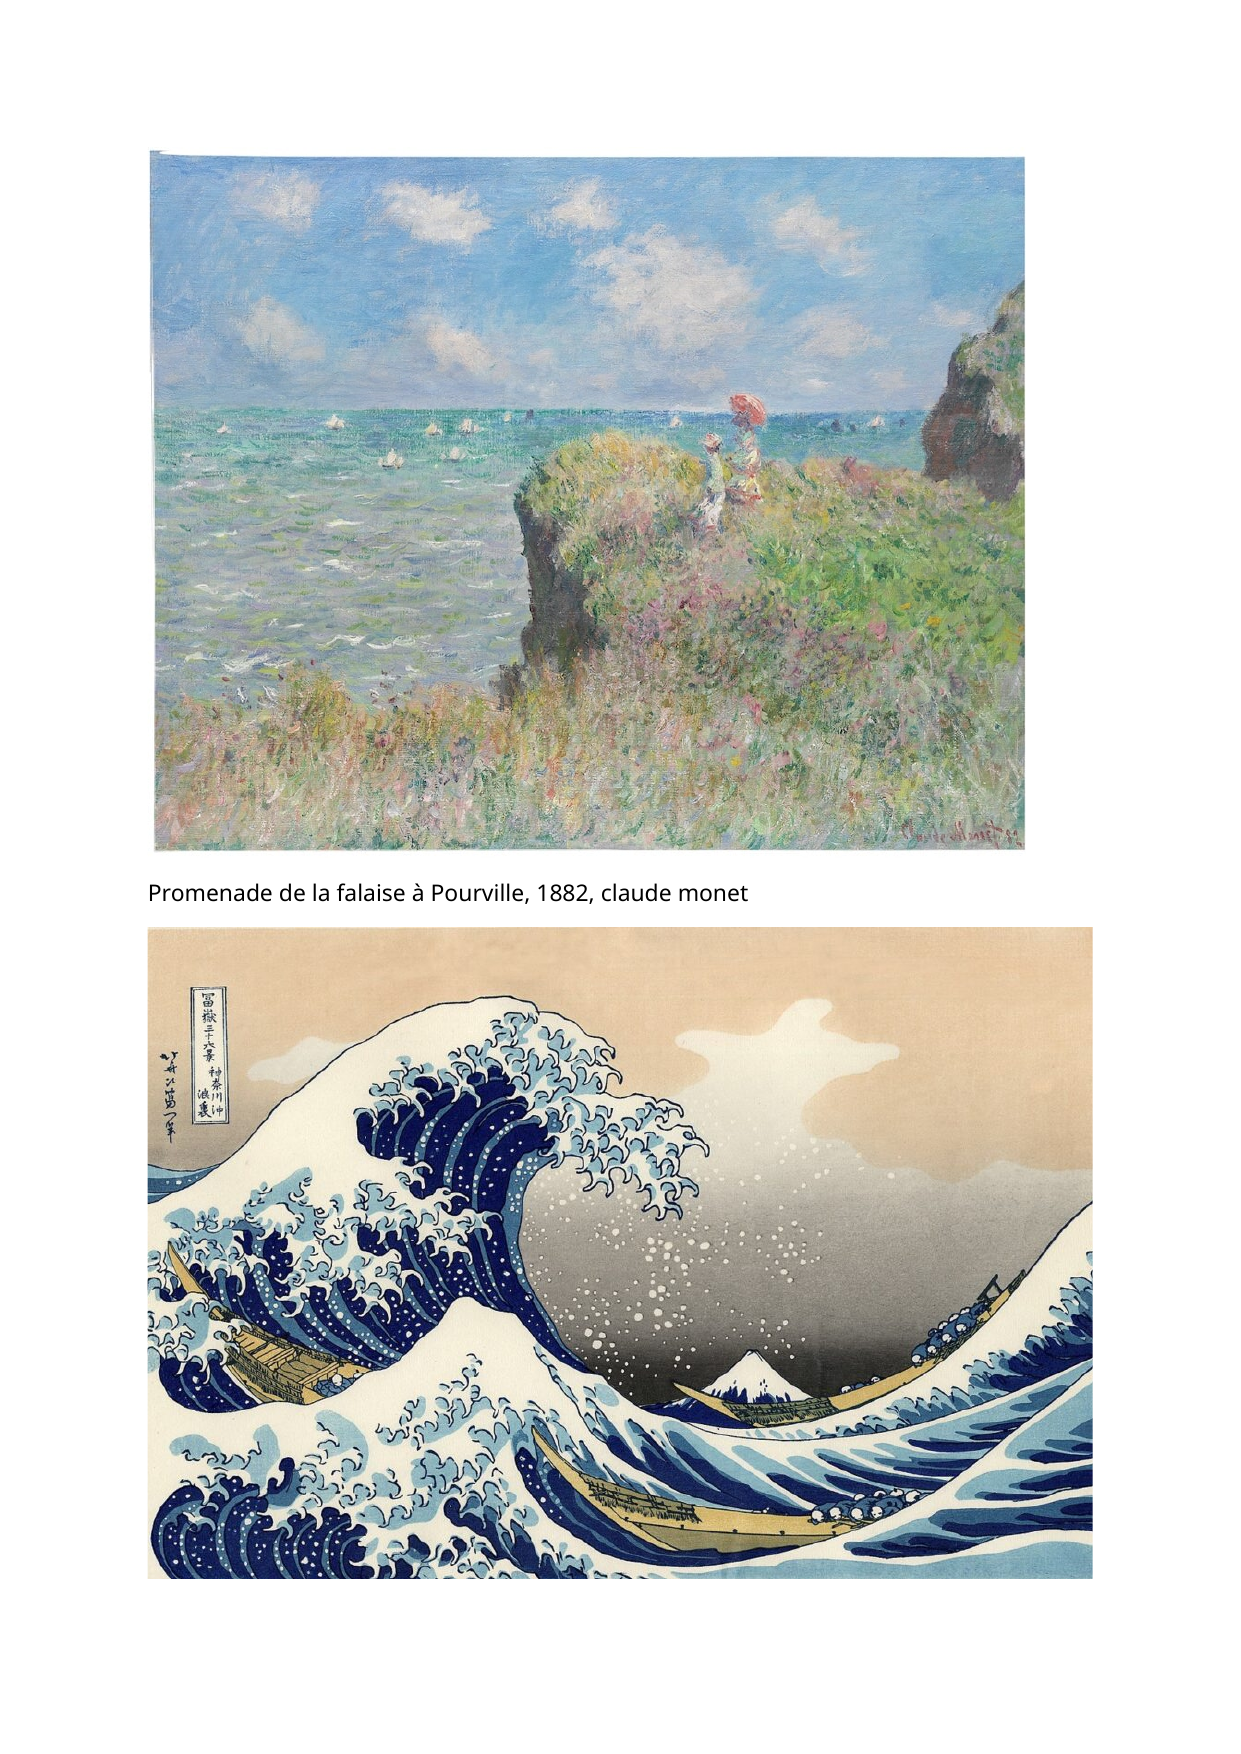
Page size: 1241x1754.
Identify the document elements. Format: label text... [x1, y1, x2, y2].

picture [147, 147, 1033, 858]
picture [147, 927, 1093, 1579]
text Promenade de la falaise à Pourville, 1882, claude monet [148, 877, 1093, 908]
